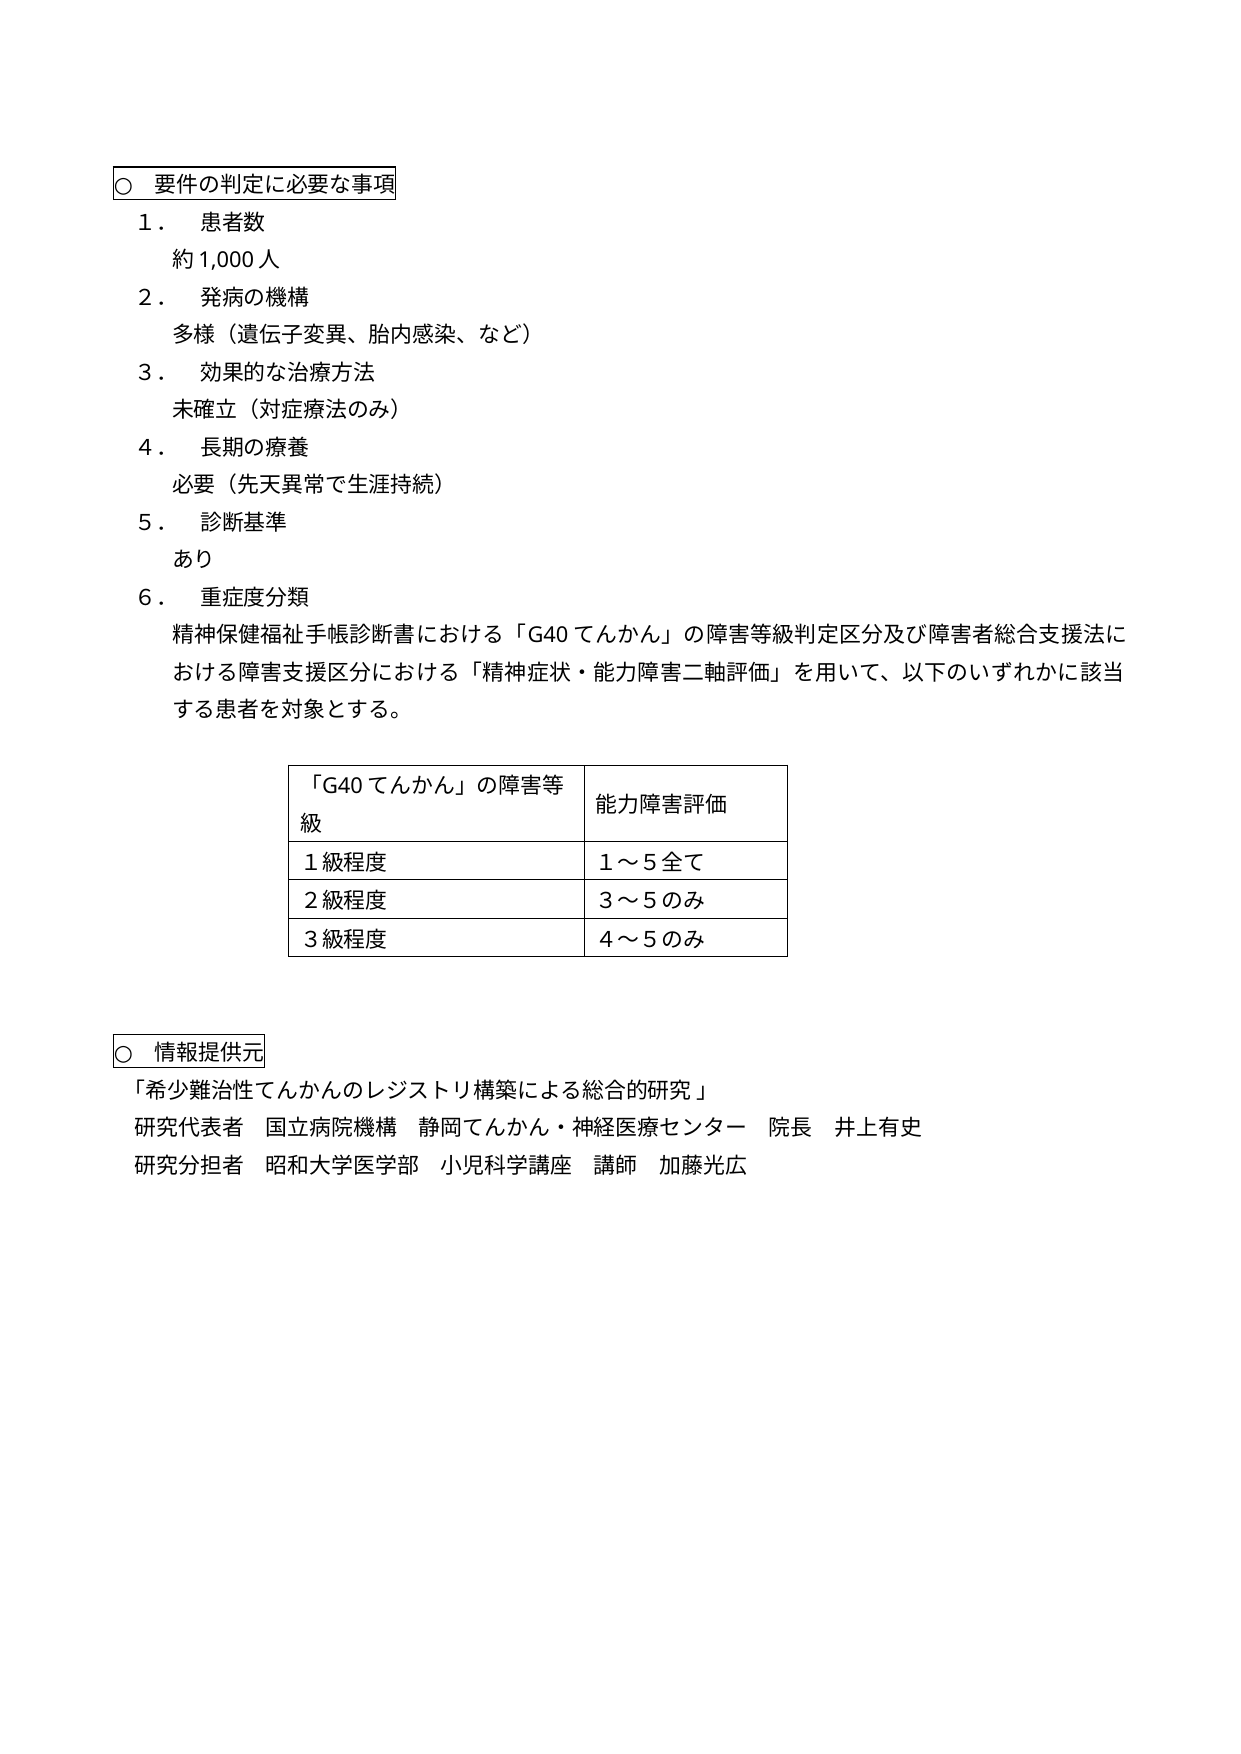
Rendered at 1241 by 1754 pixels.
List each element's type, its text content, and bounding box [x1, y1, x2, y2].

table_cell ２級程度 [289, 880, 584, 918]
list 重症度分類 [134, 577, 1128, 614]
table_header 能力障害評価 [585, 766, 787, 841]
list 精神保健福祉手帳診断書における「G40てんかん」の障害等級判定区分及び障害者総合支援法における障害支援区分における「精神症状・能力障害二軸評価」を用いて、以下のいずれかに該当する患者を対象とする。 [172, 614, 1128, 727]
list 発病の機構 [134, 277, 1128, 314]
list 効果的な治療方法 [134, 352, 1128, 389]
table_cell ３級程度 [289, 919, 584, 956]
list 約1,000人 [172, 239, 1128, 277]
list 多様（遺伝子変異、胎内感染、など） [172, 314, 1128, 352]
list 未確立（対症療法のみ） [172, 389, 1128, 427]
table_cell ４～５のみ [585, 919, 787, 956]
list 診断基準 [134, 502, 1128, 539]
text ○ 要件の判定に必要な事項 [112, 164, 1128, 202]
table_cell ３～５のみ [585, 880, 787, 918]
text ｢希少難治性てんかんのレジストリ構築による総合的研究 ｣ [112, 1070, 1128, 1107]
text 研究代表者 国立病院機構 静岡てんかん・神経医療センター 院長 井上有史 [112, 1107, 1128, 1145]
list あり [172, 539, 1128, 577]
table_header 「G40てんかん」の障害等級 [289, 766, 584, 841]
table_cell １～５全て [585, 842, 787, 879]
table_cell １級程度 [289, 842, 584, 879]
text ○ 情報提供元 [112, 1032, 1128, 1070]
list 長期の療養 [134, 427, 1128, 464]
list 患者数 [134, 202, 1128, 239]
text 研究分担者 昭和大学医学部 小児科学講座 講師 加藤光広 [112, 1145, 1128, 1182]
list 必要（先天異常で生涯持続） [172, 464, 1128, 502]
